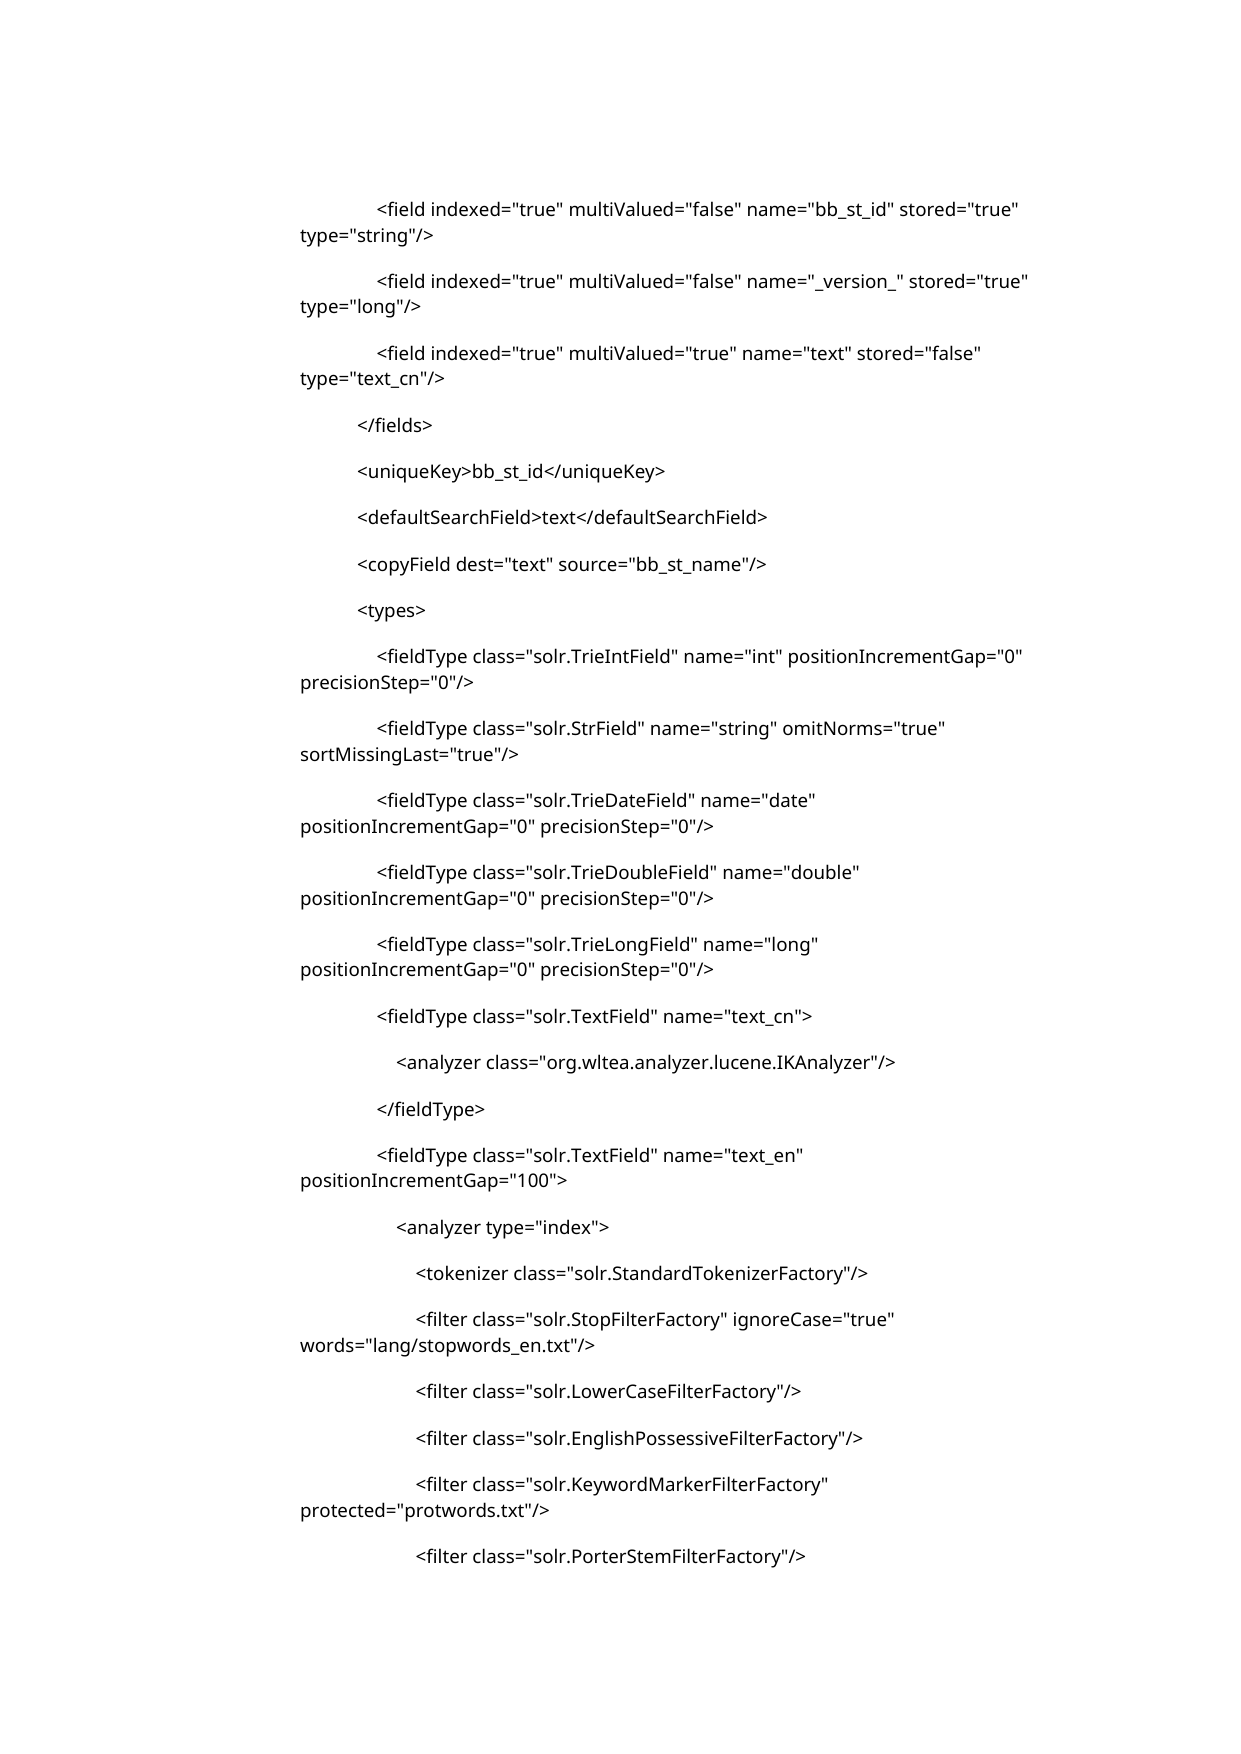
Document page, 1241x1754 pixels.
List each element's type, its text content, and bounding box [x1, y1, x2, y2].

list <fieldType class="solr.TrieIntField" name="int" positionIncrementGap="0" precisionStep="0"/> [300, 644, 1053, 695]
list <defaultSearchField>text</defaultSearchField> [300, 505, 1053, 530]
list <analyzer class="org.wltea.analyzer.lucene.IKAnalyzer"/> [300, 1049, 1053, 1075]
list <fieldType class="solr.TextField" name="text_en" positionIncrementGap="100"> [300, 1142, 1053, 1193]
list <types> [300, 597, 1053, 623]
list <filter class="solr.StopFilterFactory" ignoreCase="true" words="lang/stopwords_en.txt"/> [300, 1307, 1053, 1358]
list <uniqueKey>bb_st_id</uniqueKey> [300, 458, 1053, 484]
list <filter class="solr.PorterStemFilterFactory"/> [300, 1543, 1053, 1569]
list <filter class="solr.EnglishPossessiveFilterFactory"/> [300, 1425, 1053, 1451]
list <filter class="solr.KeywordMarkerFilterFactory" protected="protwords.txt"/> [300, 1471, 1053, 1522]
list <field indexed="true" multiValued="false" name="_version_" stored="true" type="long"/> [300, 268, 1053, 319]
list <filter class="solr.LowerCaseFilterFactory"/> [300, 1379, 1053, 1404]
list <fieldType class="solr.TrieLongField" name="long" positionIncrementGap="0" precisionStep="0"/> [300, 931, 1053, 982]
list <tokenizer class="solr.StandardTokenizerFactory"/> [300, 1260, 1053, 1286]
list <analyzer type="index"> [300, 1214, 1053, 1239]
list <fieldType class="solr.TrieDateField" name="date" positionIncrementGap="0" precisionStep="0"/> [300, 787, 1053, 838]
list <copyField dest="text" source="bb_st_name"/> [300, 551, 1053, 577]
list <fieldType class="solr.StrField" name="string" omitNorms="true" sortMissingLast="true"/> [300, 716, 1053, 767]
list <fieldType class="solr.TrieDoubleField" name="double" positionIncrementGap="0" precisionStep="0"/> [300, 859, 1053, 910]
list <field indexed="true" multiValued="false" name="bb_st_id" stored="true" type="string"/> [300, 196, 1053, 247]
list <fieldType class="solr.TextField" name="text_cn"> [300, 1003, 1053, 1029]
list </fieldType> [300, 1096, 1053, 1121]
list </fields> [300, 412, 1053, 437]
list <field indexed="true" multiValued="true" name="text" stored="false" type="text_cn"/> [300, 340, 1053, 391]
